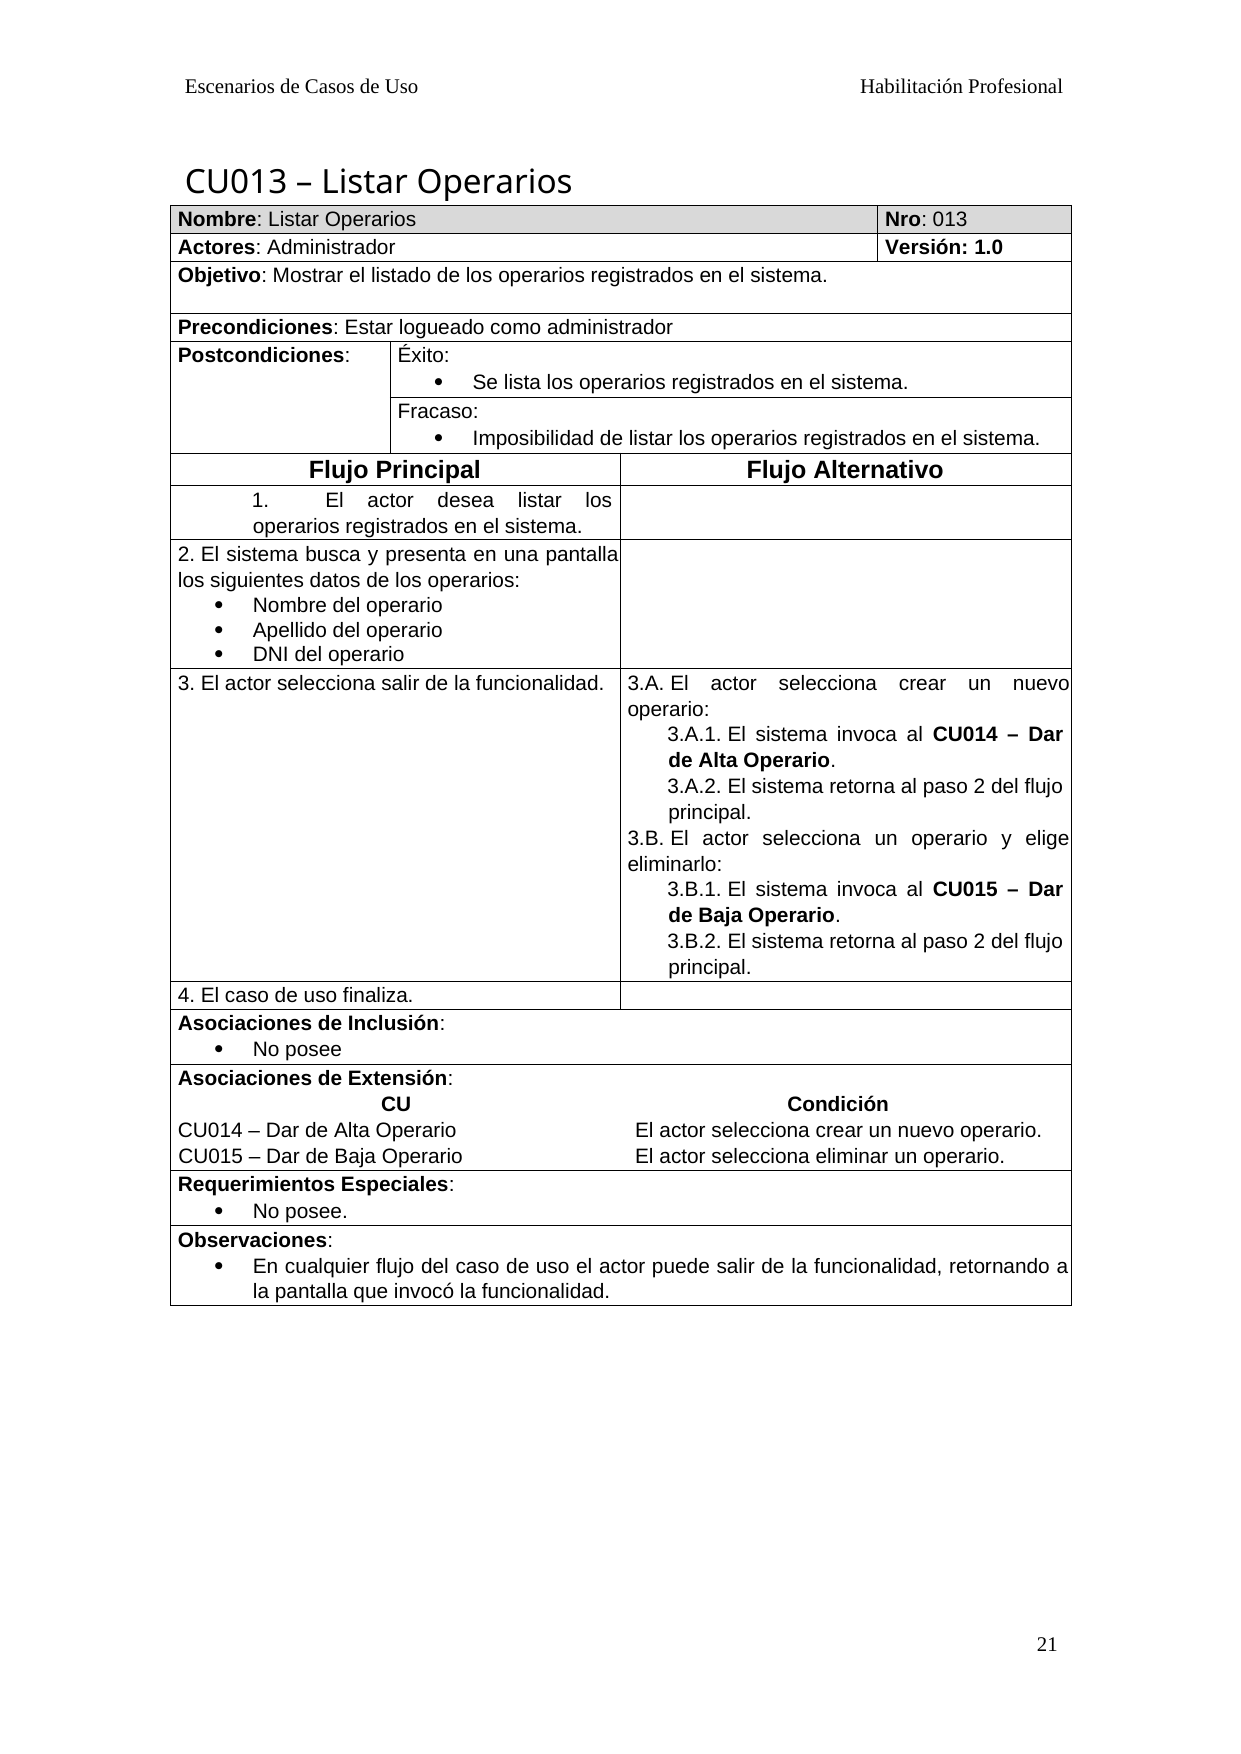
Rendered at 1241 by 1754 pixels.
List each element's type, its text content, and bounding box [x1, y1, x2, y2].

table_cell Fracaso: Imposibilidad de listar los operarios registrados en el sistema. [391, 398, 1071, 452]
table_cell [621, 540, 1071, 668]
table_cell El actor selecciona salir de la funcionalidad. [171, 669, 620, 981]
table_cell Actores: Administrador [171, 234, 877, 261]
table_cell Precondiciones: Estar logueado como administrador [171, 314, 1071, 341]
subtitle CU013 – Listar Operarios [184, 158, 1057, 203]
table_cell Requerimientos Especiales: No posee. [171, 1171, 1071, 1225]
table_cell Objetivo: Mostrar el listado de los operarios registrados en el sistema. [171, 262, 1071, 313]
table_cell Éxito: Se lista los operarios registrados en el sistema. [391, 342, 1071, 397]
table_cell El caso de uso finaliza. [171, 982, 620, 1009]
table_cell Flujo Principal [171, 454, 620, 485]
table_header Nombre: Listar Operarios [171, 206, 877, 233]
table_cell Asociaciones de Extensión: CU Condición CU014 – Dar de Alta Operario El actor selecciona crear un nuevo operario. CU015 – Dar de Baja Operario El actor selecciona eliminar un operario. [171, 1065, 1071, 1170]
table_cell Postcondiciones: [171, 342, 390, 452]
table_cell El sistema busca y presenta en una pantalla los siguientes datos de los operarios: Nombre del operario Apellido del operario DNI del operario [171, 540, 620, 668]
table_cell Versión: 1.0 [878, 234, 1071, 261]
table_cell Asociaciones de Inclusión: No posee [171, 1010, 1071, 1063]
table_cell El actor selecciona crear un nuevo operario: El sistema invoca al CU014 – Dar de Alta Operario. El sistema retorna al paso 2 del flujo principal. El actor selecciona un operario y elige eliminarlo: El sistema invoca al CU015 – Dar de Baja Operario. El sistema retorna al paso 2 del flujo principal. [621, 669, 1071, 981]
table_cell Flujo Alternativo [621, 454, 1071, 485]
table_cell El actor desea listar los operarios registrados en el sistema. [171, 486, 620, 539]
table_cell [621, 486, 1071, 539]
table_cell Observaciones: En cualquier flujo del caso de uso el actor puede salir de la funcionalidad, retornando a la pantalla que invocó la funcionalidad. [171, 1226, 1071, 1305]
table_cell [621, 982, 1071, 1009]
table_header Nro: 013 [878, 206, 1071, 233]
